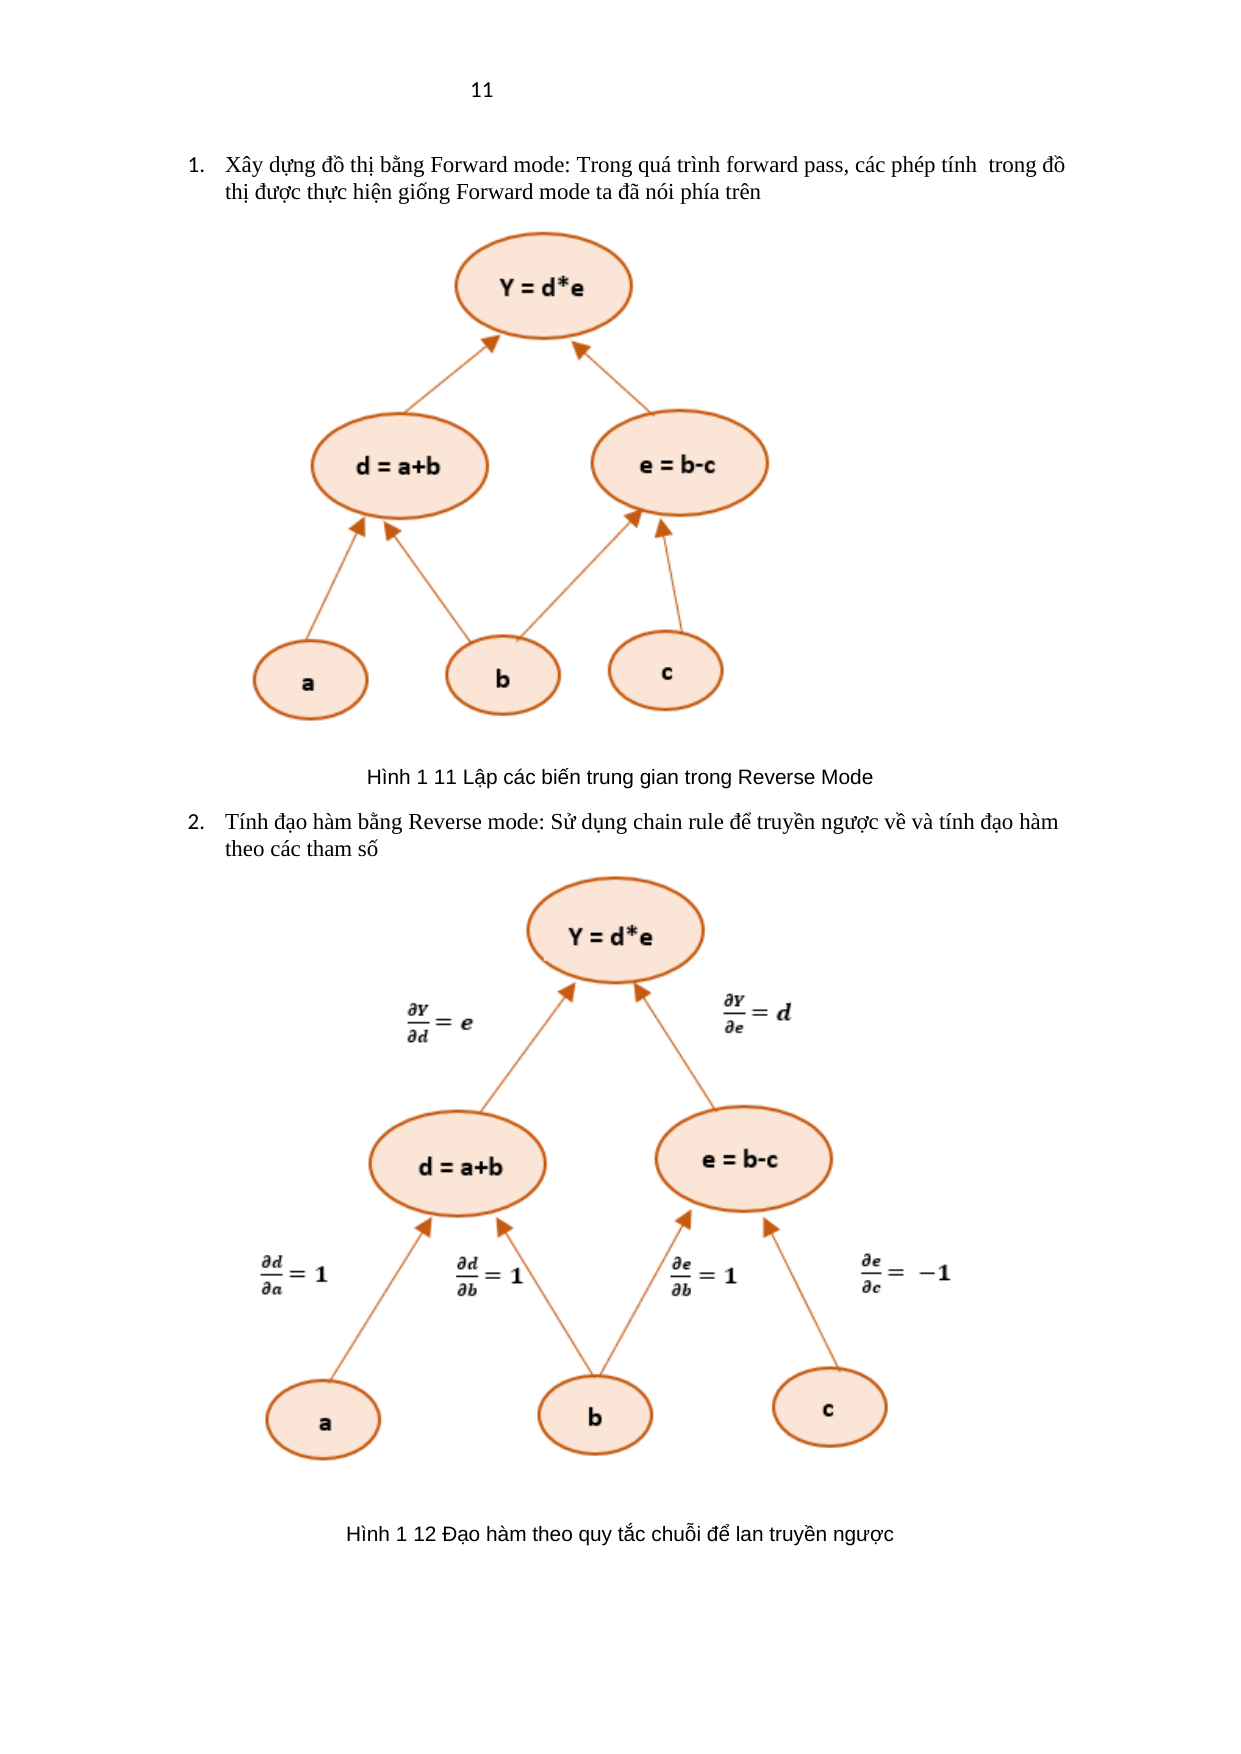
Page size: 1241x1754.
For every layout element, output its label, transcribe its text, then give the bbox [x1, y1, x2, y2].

picture [225, 861, 985, 1506]
text Hình 1 11 Lập các biến trung gian trong Reverse Mode [150, 765, 1090, 789]
text Hình 1 12 Đạo hàm theo quy tắc chuỗi để lan truyền ngược [150, 1522, 1090, 1546]
picture [225, 204, 824, 749]
